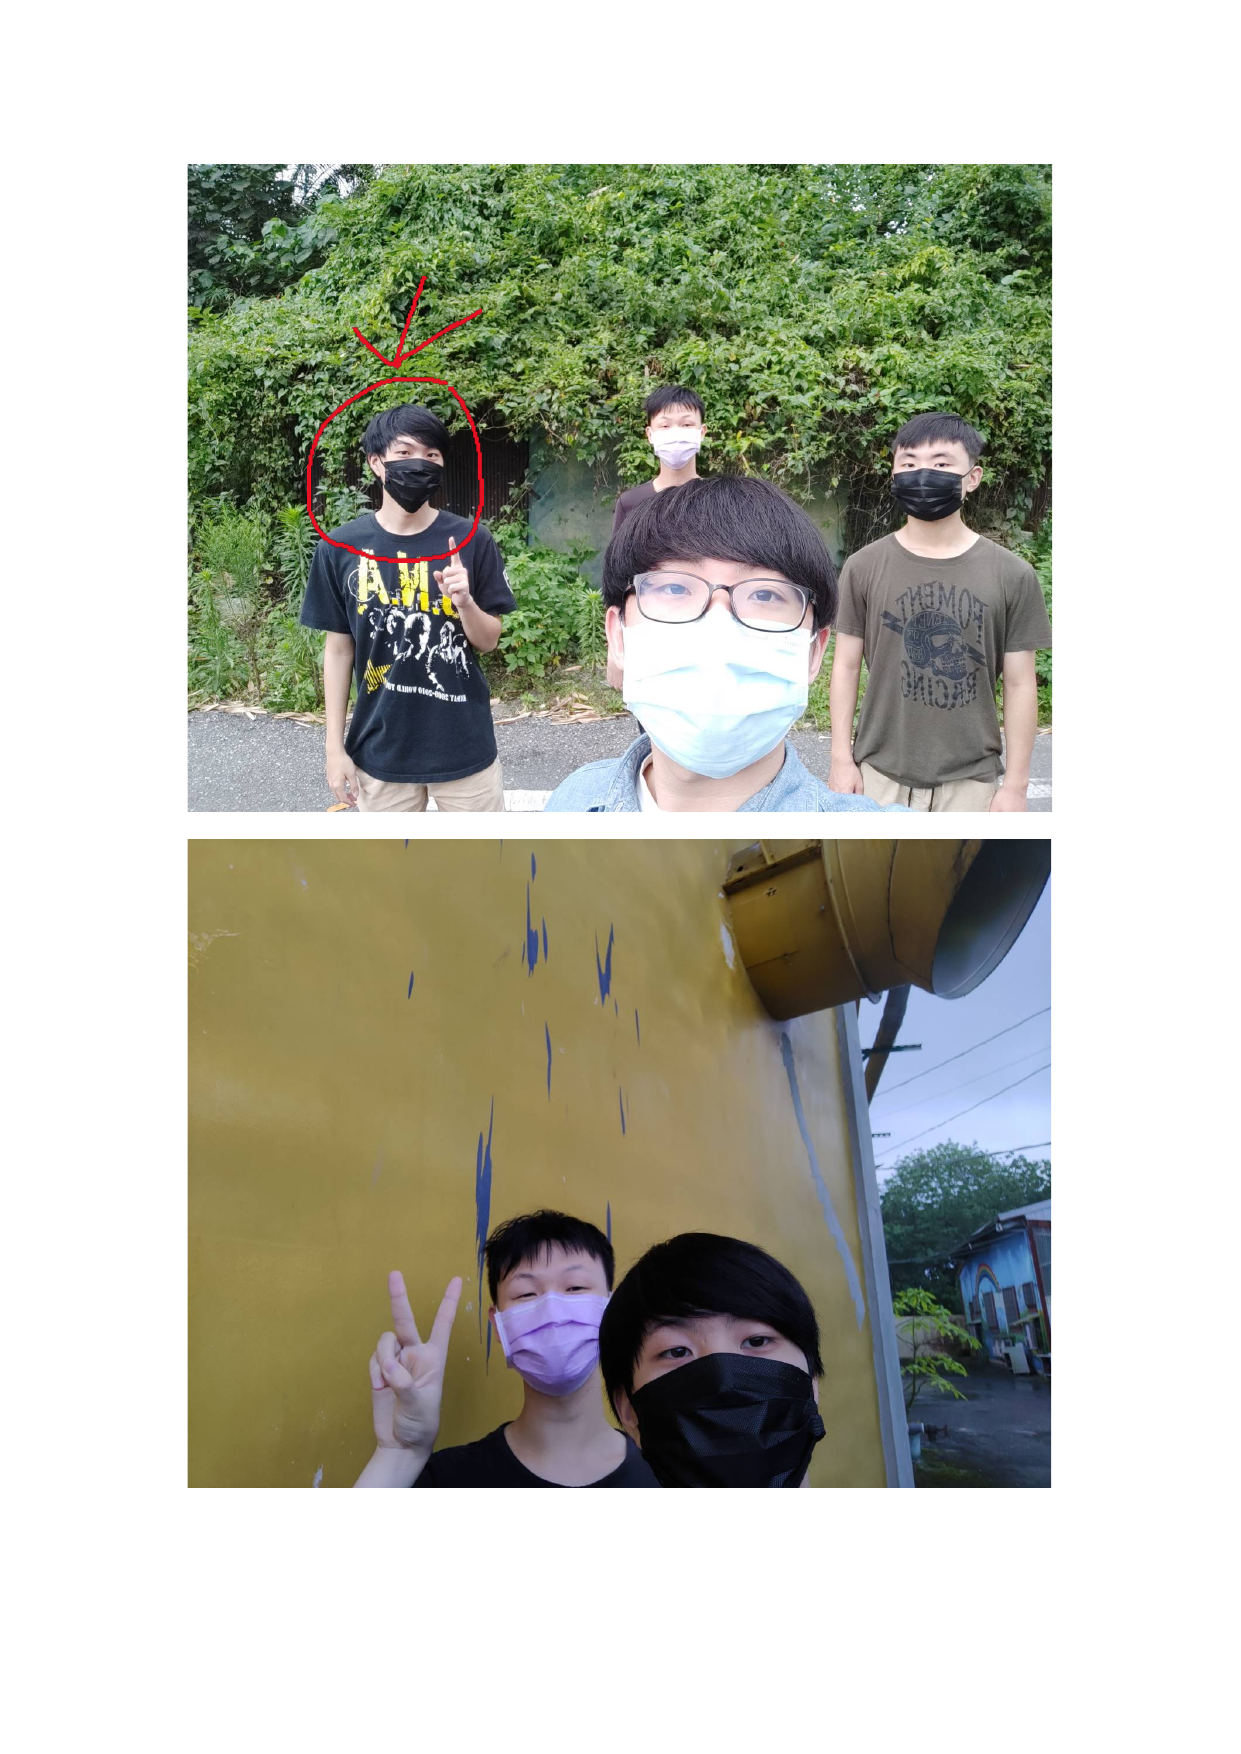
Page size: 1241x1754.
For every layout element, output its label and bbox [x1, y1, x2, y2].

picture [187, 164, 1053, 812]
picture [187, 839, 1052, 1488]
